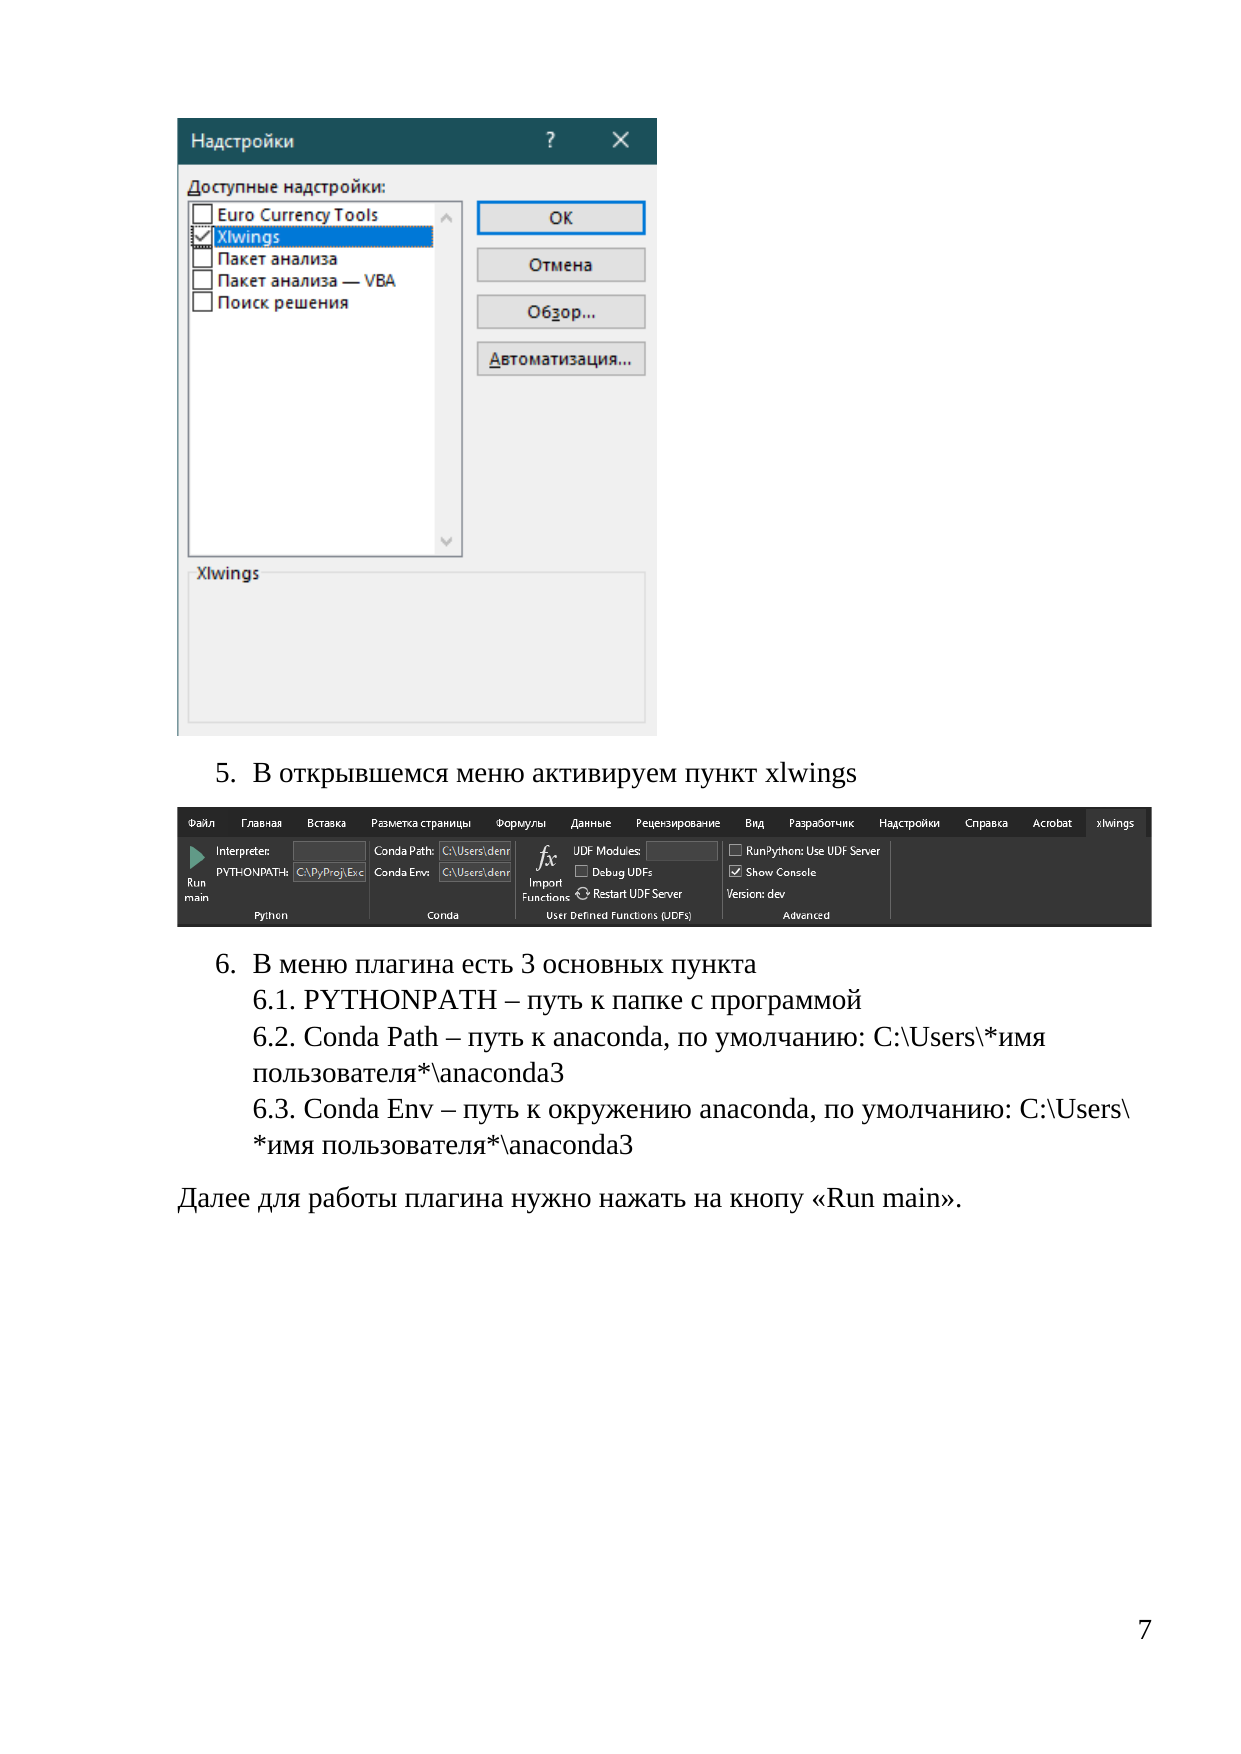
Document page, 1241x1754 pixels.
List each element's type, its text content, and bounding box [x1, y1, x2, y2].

text Далее для работы плагина нужно нажать на кнопу «Run main». [177, 1180, 1152, 1213]
list 6.2. Conda Path – путь к anaconda, по умолчанию: C:\Users\*имя пользователя*\anaconda3 [252, 1019, 1152, 1088]
list 6.3. Conda Env – путь к окружению anaconda, по умолчанию: C:\Users\*имя пользователя*\anaconda3 [252, 1091, 1152, 1161]
picture [177, 807, 1152, 927]
picture [177, 118, 657, 736]
list В открывшемся меню активируем пункт xlwings [215, 755, 1152, 788]
list В меню плагина есть 3 основных пункта [215, 946, 1152, 980]
list 6.1. PYTHONPATH – путь к папке с программой [252, 982, 1152, 1016]
